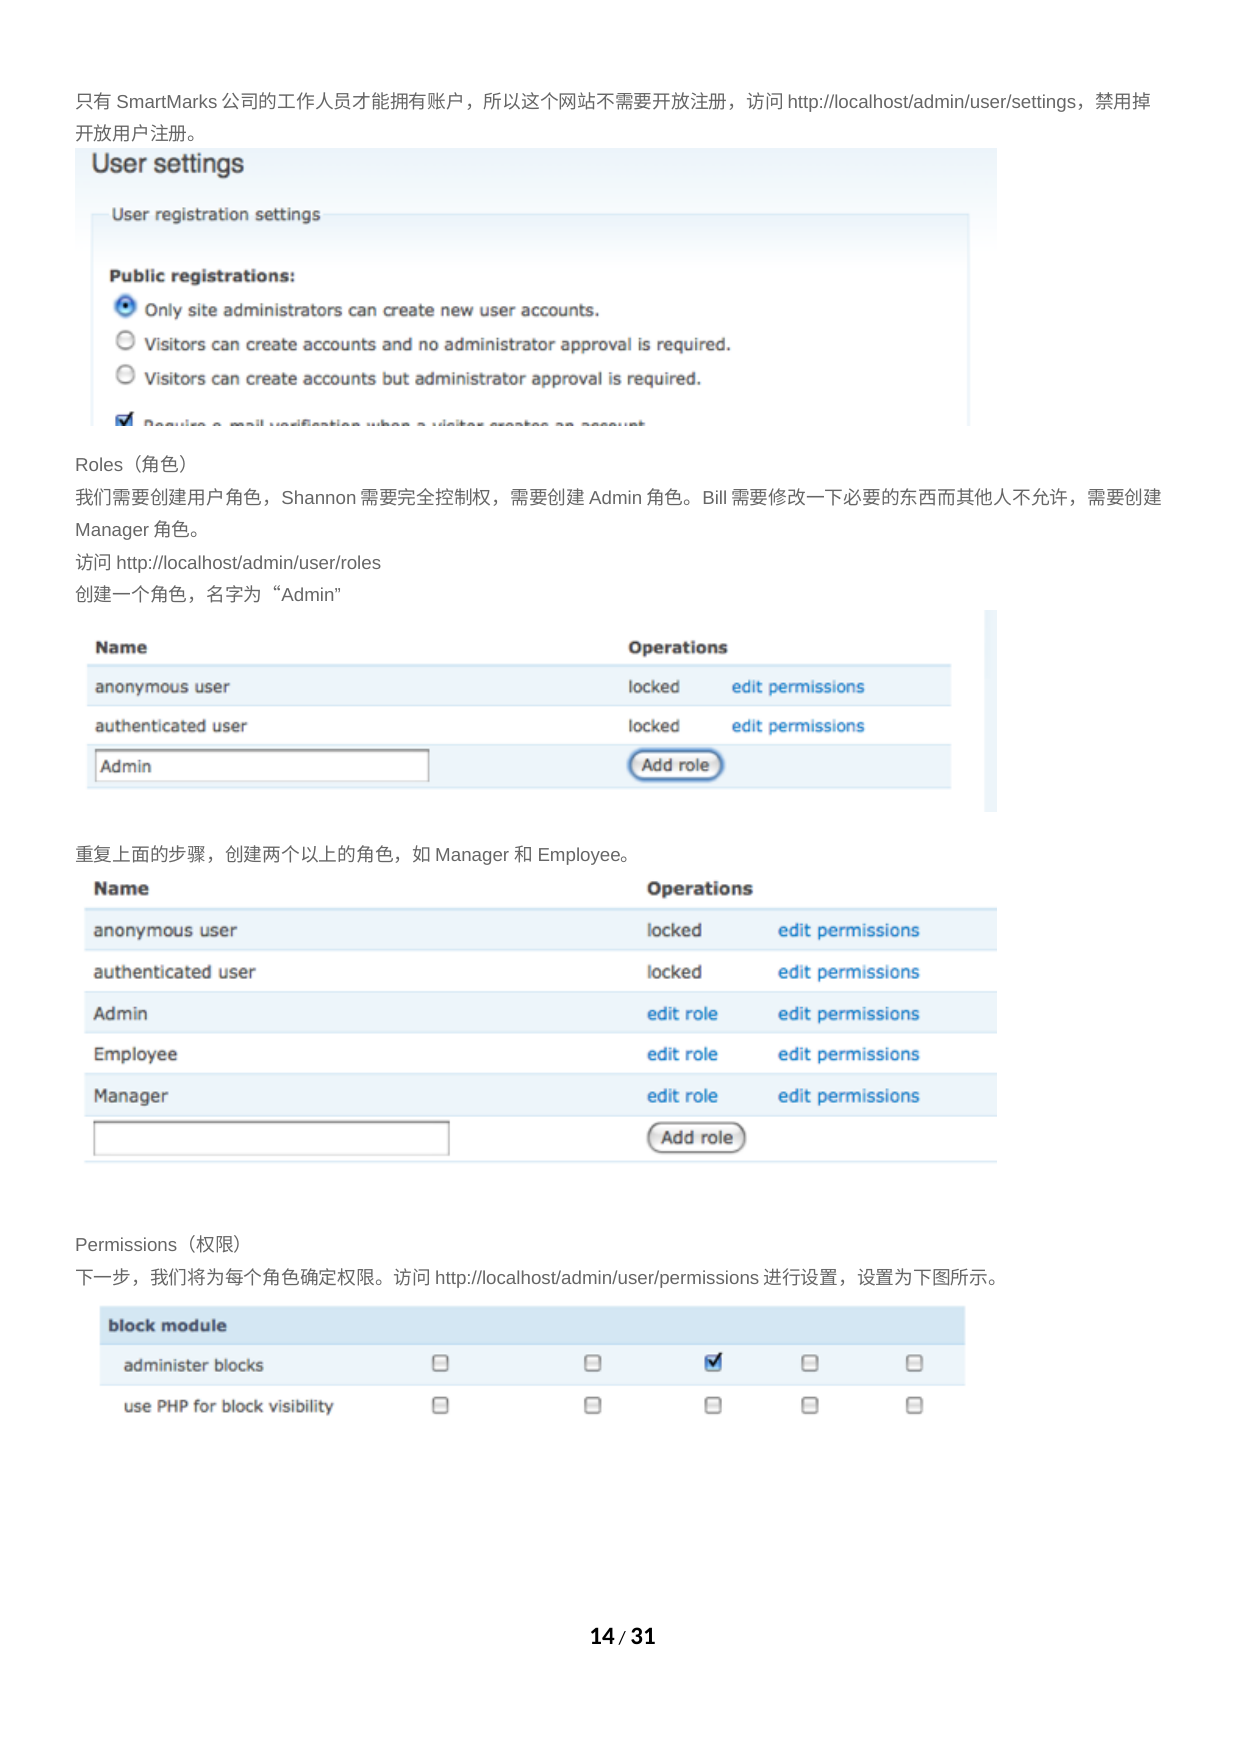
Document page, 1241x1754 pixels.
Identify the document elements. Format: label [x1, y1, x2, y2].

text [75, 447, 1165, 1455]
picture [75, 610, 997, 812]
picture [75, 148, 997, 426]
picture [75, 1292, 997, 1444]
text [75, 84, 1165, 441]
picture [75, 870, 997, 1186]
